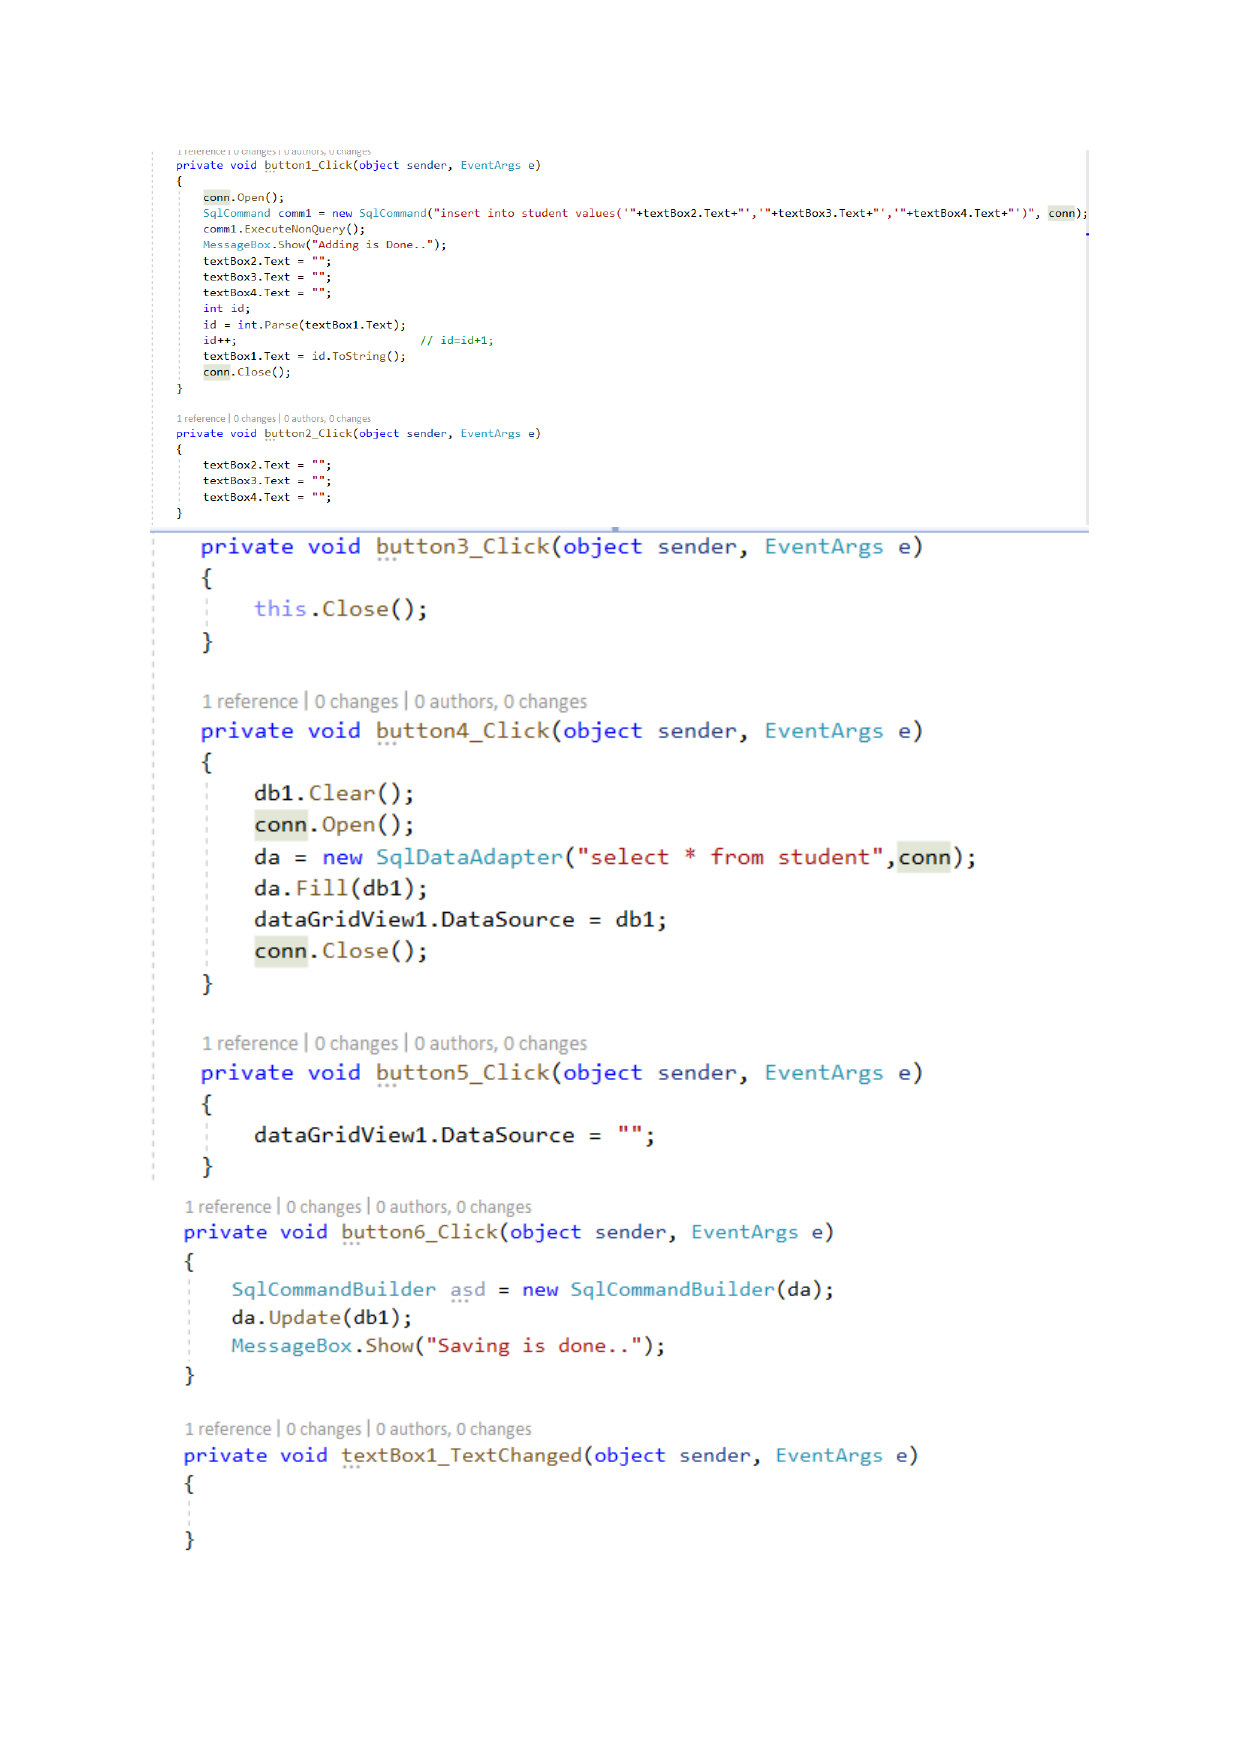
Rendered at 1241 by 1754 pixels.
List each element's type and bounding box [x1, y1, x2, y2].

picture [150, 150, 1089, 525]
picture [150, 1185, 1089, 1589]
picture [150, 527, 1089, 1184]
